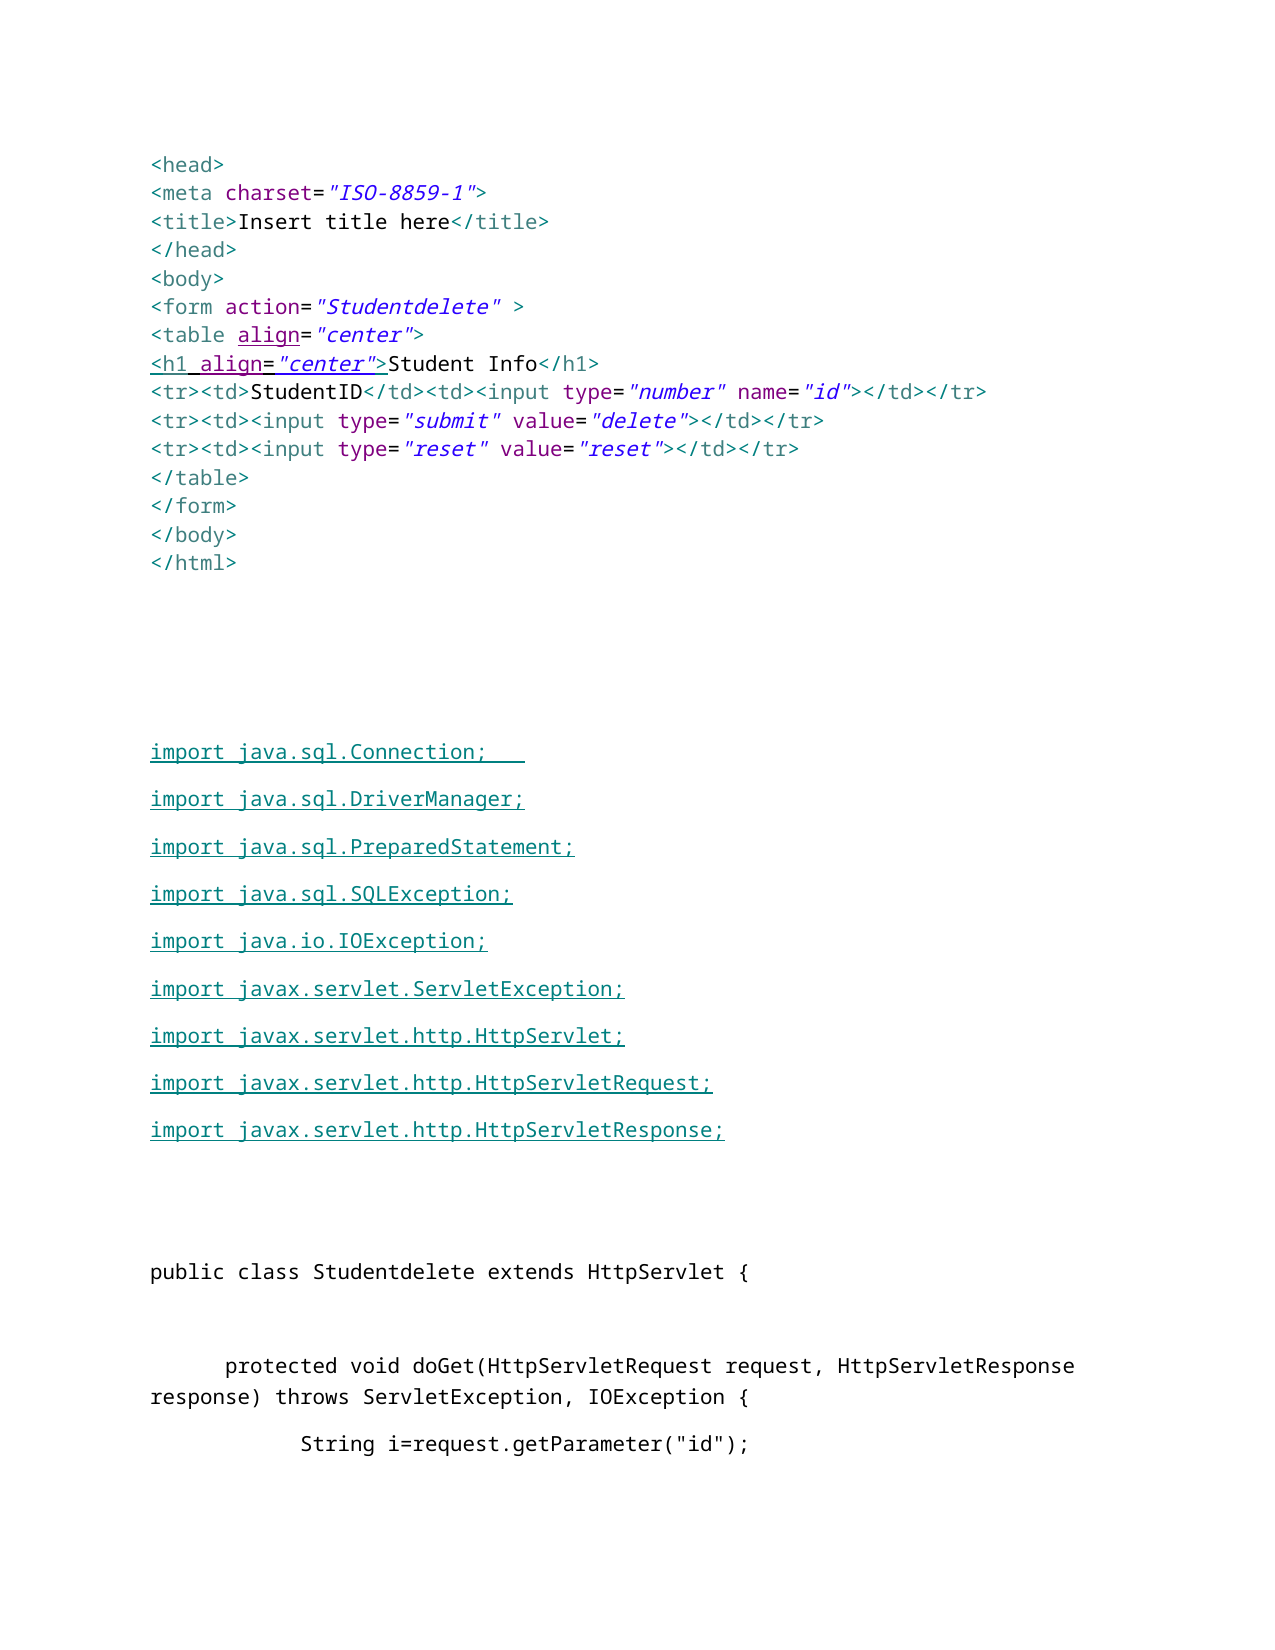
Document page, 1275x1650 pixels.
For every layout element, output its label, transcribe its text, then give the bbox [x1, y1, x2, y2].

text <meta charset="ISO-8859-1"> [150, 178, 1125, 207]
text import javax.servlet.ServletException; [150, 974, 1125, 1002]
text </html> [150, 548, 1125, 577]
text public class Studentdelete extends HttpServlet { [150, 1257, 1125, 1286]
text <tr><td><input type="submit" value="delete"></td></tr> [150, 406, 1125, 434]
text import javax.servlet.http.HttpServletRequest; [150, 1068, 1125, 1097]
text import java.sql.Connection; [150, 737, 1125, 766]
text String i=request.getParameter("id"); [150, 1429, 1125, 1458]
text import java.sql.SQLException; [150, 879, 1125, 908]
text </body> [150, 520, 1125, 548]
text <body> [150, 264, 1125, 292]
text <tr><td>StudentID</td><td><input type="number" name="id"></td></tr> [150, 377, 1125, 406]
text </table> [150, 463, 1125, 491]
text </form> [150, 491, 1125, 520]
text <h1 align="center">Student Info</h1> [150, 349, 1125, 377]
text <head> [150, 150, 1125, 178]
text import javax.servlet.http.HttpServletResponse; [150, 1116, 1125, 1144]
text protected void doGet(HttpServletRequest request, HttpServletResponse response) throws ServletException, IOException { [150, 1352, 1125, 1411]
text <tr><td><input type="reset" value="reset"></td></tr> [150, 434, 1125, 463]
text import java.io.IOException; [150, 926, 1125, 955]
text import java.sql.PreparedStatement; [150, 832, 1125, 860]
text <title>Insert title here</title> [150, 207, 1125, 235]
text import java.sql.DriverManager; [150, 784, 1125, 813]
text <table align="center"> [150, 321, 1125, 349]
text import javax.servlet.http.HttpServlet; [150, 1021, 1125, 1049]
text </head> [150, 235, 1125, 264]
text <form action="Studentdelete" > [150, 292, 1125, 321]
